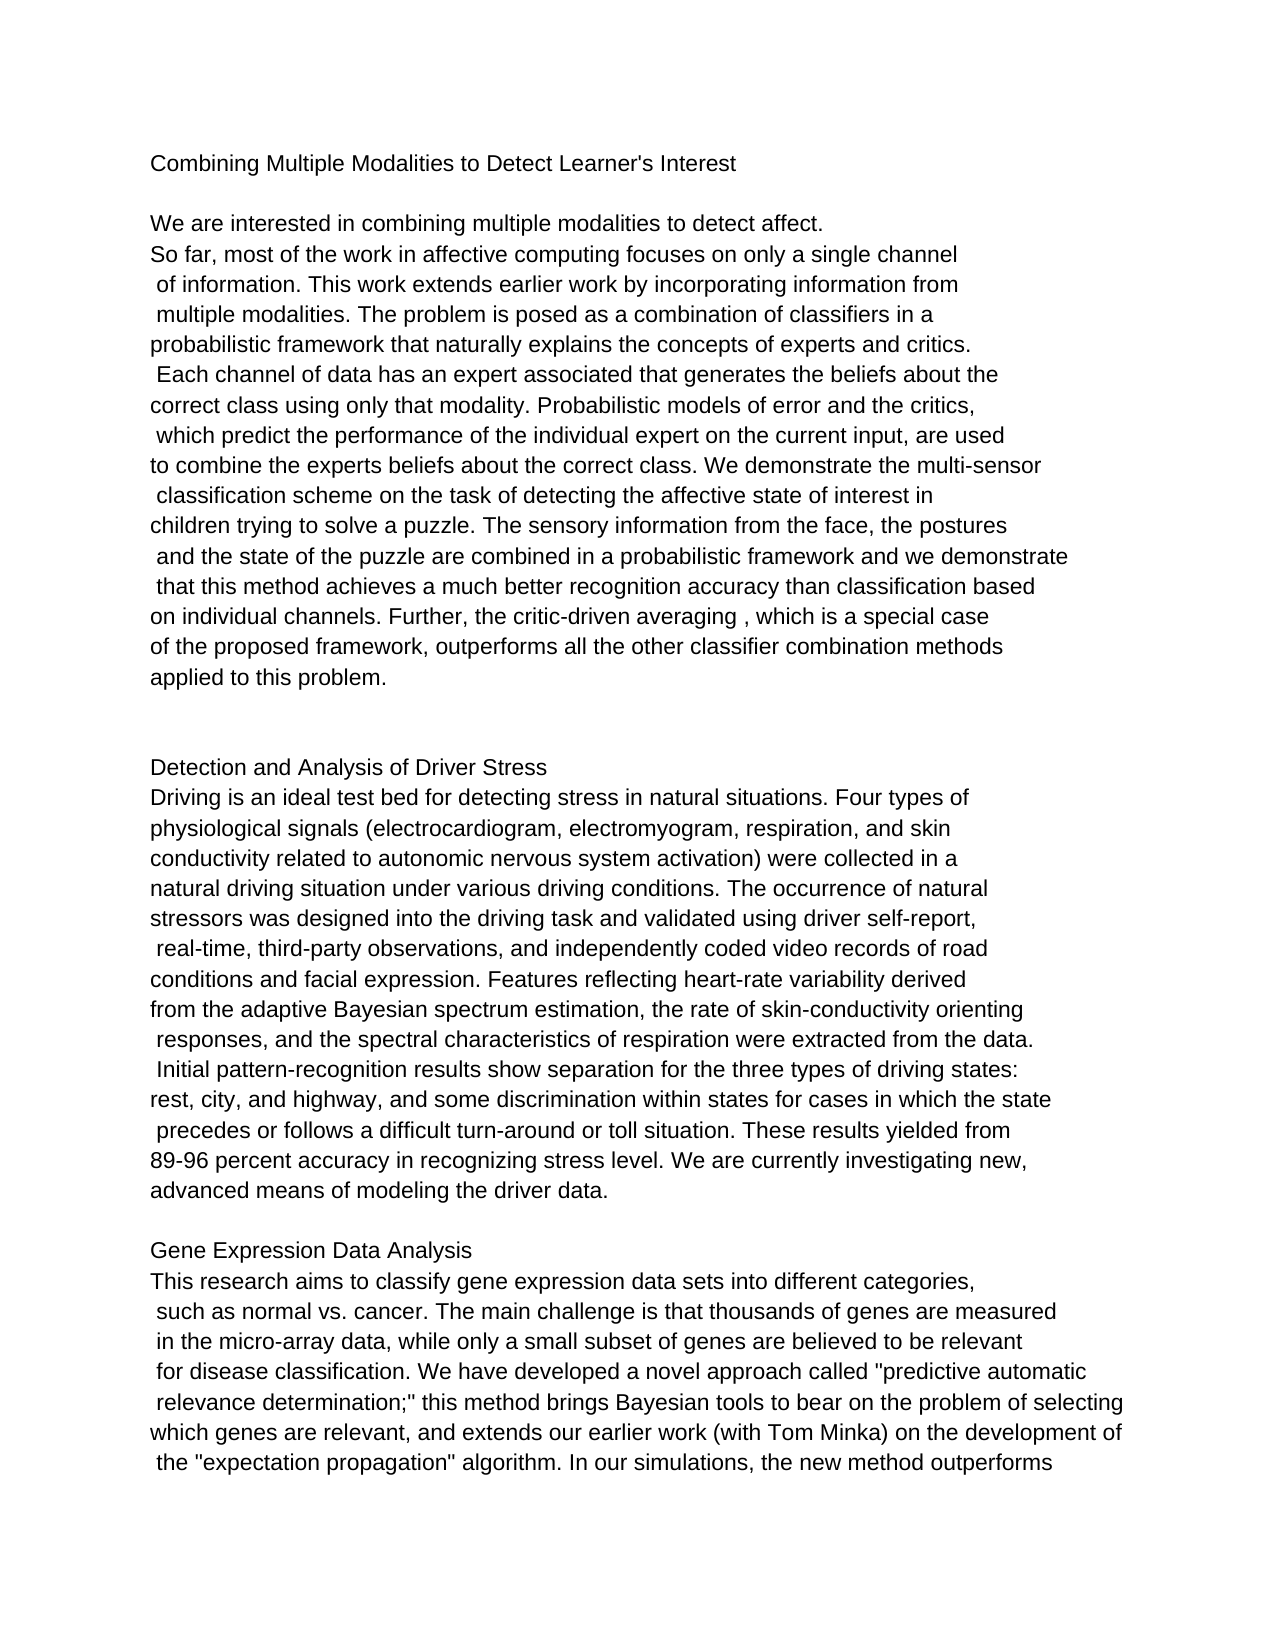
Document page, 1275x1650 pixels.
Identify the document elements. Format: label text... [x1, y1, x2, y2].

text conditions and facial expression. Features reflecting heart-rate variability derived [150, 966, 1125, 992]
text responses, and the spectral characteristics of respiration were extracted from the data. [150, 1026, 1125, 1052]
text relevance determination;" this method brings Bayesian tools to bear on the problem of selecting [150, 1388, 1125, 1415]
text advanced means of modeling the driver data. [150, 1177, 1125, 1203]
text and the state of the puzzle are combined in a probabilistic framework and we demonstrate [150, 543, 1125, 569]
text on individual channels. Further, the critic-driven averaging , which is a special case [150, 603, 1125, 629]
text of the proposed framework, outperforms all the other classifier combination methods [150, 633, 1125, 660]
text Each channel of data has an expert associated that generates the beliefs about the [150, 361, 1125, 388]
text 89-96 percent accuracy in recognizing stress level. We are currently investigating new, [150, 1147, 1125, 1173]
text We are interested in combining multiple modalities to detect affect. [150, 210, 1125, 237]
text which predict the performance of the individual expert on the current input, are used [150, 422, 1125, 448]
text Detection and Analysis of Driver Stress [150, 754, 1125, 781]
text Gene Expression Data Analysis [150, 1237, 1125, 1264]
text probabilistic framework that naturally explains the concepts of experts and critics. [150, 331, 1125, 358]
text for disease classification. We have developed a novel approach called "predictive automatic [150, 1358, 1125, 1385]
text Initial pattern-recognition results show separation for the three types of driving states: [150, 1056, 1125, 1083]
text from the adaptive Bayesian spectrum estimation, the rate of skin-conductivity orienting [150, 996, 1125, 1022]
text such as normal vs. cancer. The main challenge is that thousands of genes are measured [150, 1298, 1125, 1324]
text conductivity related to autonomic nervous system activation) were collected in a [150, 845, 1125, 871]
text to combine the experts beliefs about the correct class. We demonstrate the multi-sensor [150, 452, 1125, 478]
text that this method achieves a much better recognition accuracy than classification based [150, 573, 1125, 599]
text of information. This work extends earlier work by incorporating information from [150, 271, 1125, 297]
text So far, most of the work in affective computing focuses on only a single channel [150, 241, 1125, 267]
text real-time, third-party observations, and independently coded video records of road [150, 935, 1125, 962]
text multiple modalities. The problem is posed as a combination of classifiers in a [150, 301, 1125, 327]
text precedes or follows a difficult turn-around or toll situation. These results yielded from [150, 1117, 1125, 1143]
text which genes are relevant, and extends our earlier work (with Tom Minka) on the development of [150, 1419, 1125, 1445]
text This research aims to classify gene expression data sets into different categories, [150, 1268, 1125, 1294]
text Driving is an ideal test bed for detecting stress in natural situations. Four types of [150, 784, 1125, 811]
text Combining Multiple Modalities to Detect Learner's Interest [150, 150, 1125, 176]
text applied to this problem. [150, 663, 1125, 690]
text rest, city, and highway, and some discrimination within states for cases in which the state [150, 1086, 1125, 1113]
text correct class using only that modality. Probabilistic models of error and the critics, [150, 392, 1125, 418]
text in the micro-array data, while only a small subset of genes are believed to be relevant [150, 1328, 1125, 1354]
text physiological signals (electrocardiogram, electromyogram, respiration, and skin [150, 814, 1125, 841]
text stressors was designed into the driving task and validated using driver self-report, [150, 905, 1125, 932]
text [150, 1449, 1125, 1475]
text natural driving situation under various driving conditions. The occurrence of natural [150, 875, 1125, 901]
text classification scheme on the task of detecting the affective state of interest in [150, 482, 1125, 509]
text children trying to solve a puzzle. The sensory information from the face, the postures [150, 512, 1125, 539]
